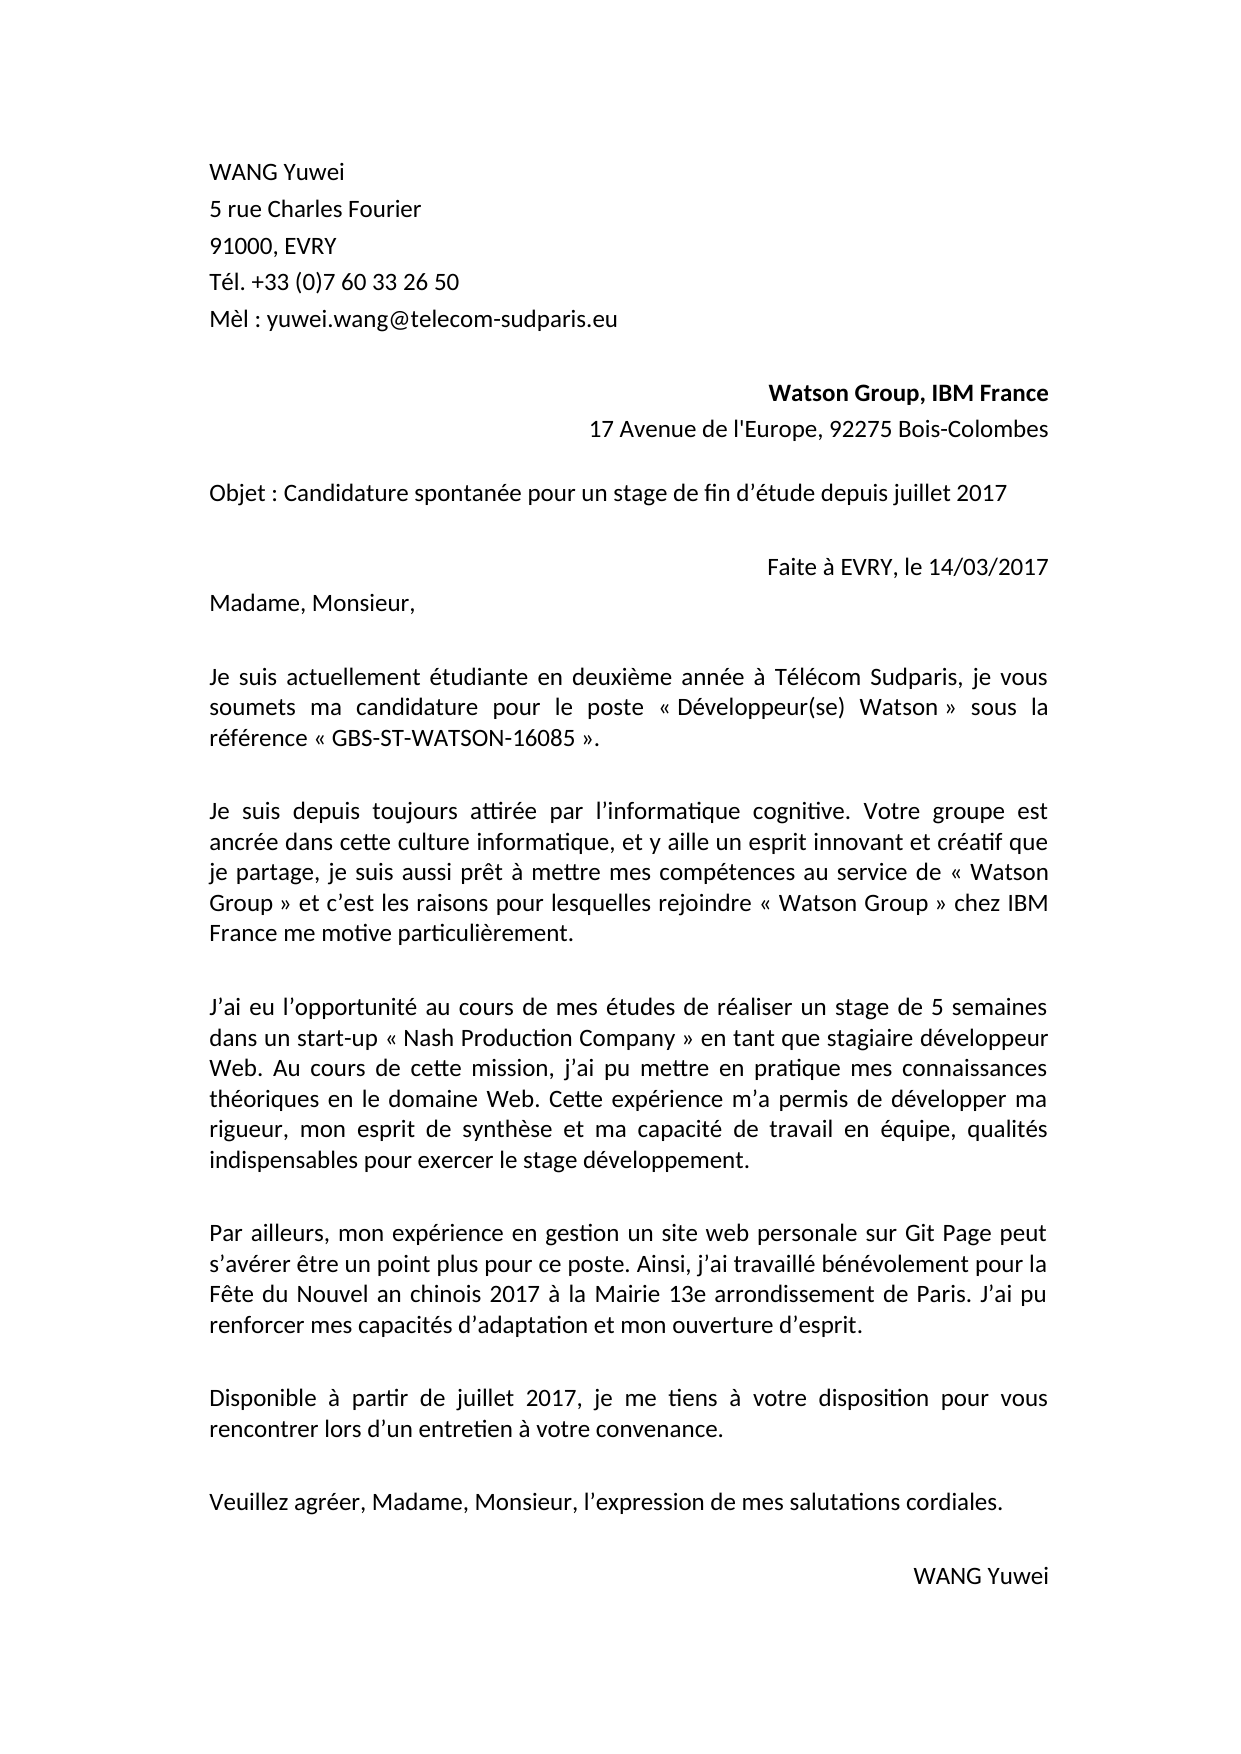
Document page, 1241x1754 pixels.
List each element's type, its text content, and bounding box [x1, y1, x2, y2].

text Veuillez agréer, Madame, Monsieur, l’expression de mes salutations cordiales. [209, 1486, 1049, 1517]
text WANG Yuwei [209, 156, 1049, 187]
text Objet : Candidature spontanée pour un stage de fin d’étude depuis juillet 2017 [209, 477, 1049, 508]
text 17 Avenue de l'Europe, 92275 Bois-Colombes [209, 414, 1049, 444]
text Tél. +33 (0)7 60 33 26 50 [209, 267, 1049, 297]
text WANG Yuwei [209, 1560, 1049, 1591]
text J’ai eu l’opportunité au cours de mes études de réaliser un stage de 5 semaines dans un start-up « Nash Production Company » en tant que stagiaire développeur Web. Au cours de cette mission, j’ai pu mettre en pratique mes connaissances théoriques en le domaine Web. Cette expérience m’a permis de développer ma rigueur, mon esprit de synthèse et ma capacité de travail en équipe, qualités indispensables pour exercer le stage développement. [209, 991, 1049, 1174]
text Je suis actuellement étudiante en deuxième année à Télécom Sudparis, je vous soumets ma candidature pour le poste « Développeur(se) Watson » sous la référence « GBS-ST-WATSON-16085 ». [209, 661, 1049, 752]
text 91000, EVRY [209, 230, 1049, 260]
text Watson Group, IBM France [209, 377, 1049, 407]
text Par ailleurs, mon expérience en gestion un site web personale sur Git Page peut s’avérer être un point plus pour ce poste. Ainsi, j’ai travaillé bénévolement pour la Fête du Nouvel an chinois 2017 à la Mairie 13e arrondissement de Paris. J’ai pu renforcer mes capacités d’adaptation et mon ouverture d’esprit. [209, 1217, 1049, 1339]
text Je suis depuis toujours attirée par l’informatique cognitive. Votre groupe est ancrée dans cette culture informatique, et y aille un esprit innovant et créatif que je partage, je suis aussi prêt à mettre mes compétences au service de « Watson Group » et c’est les raisons pour lesquelles rejoindre « Watson Group » chez IBM France me motive particulièrement. [209, 796, 1049, 948]
text 5 rue Charles Fourier [209, 193, 1049, 223]
text Mèl : yuwei.wang@telecom-sudparis.eu [209, 303, 1049, 334]
text Disponible à partir de juillet 2017, je me tiens à votre disposition pour vous rencontrer lors d’un entretien à votre convenance. [209, 1382, 1049, 1443]
text Faite à EVRY, le 14/03/2017 [209, 551, 1049, 581]
text Madame, Monsieur, [209, 587, 1049, 618]
